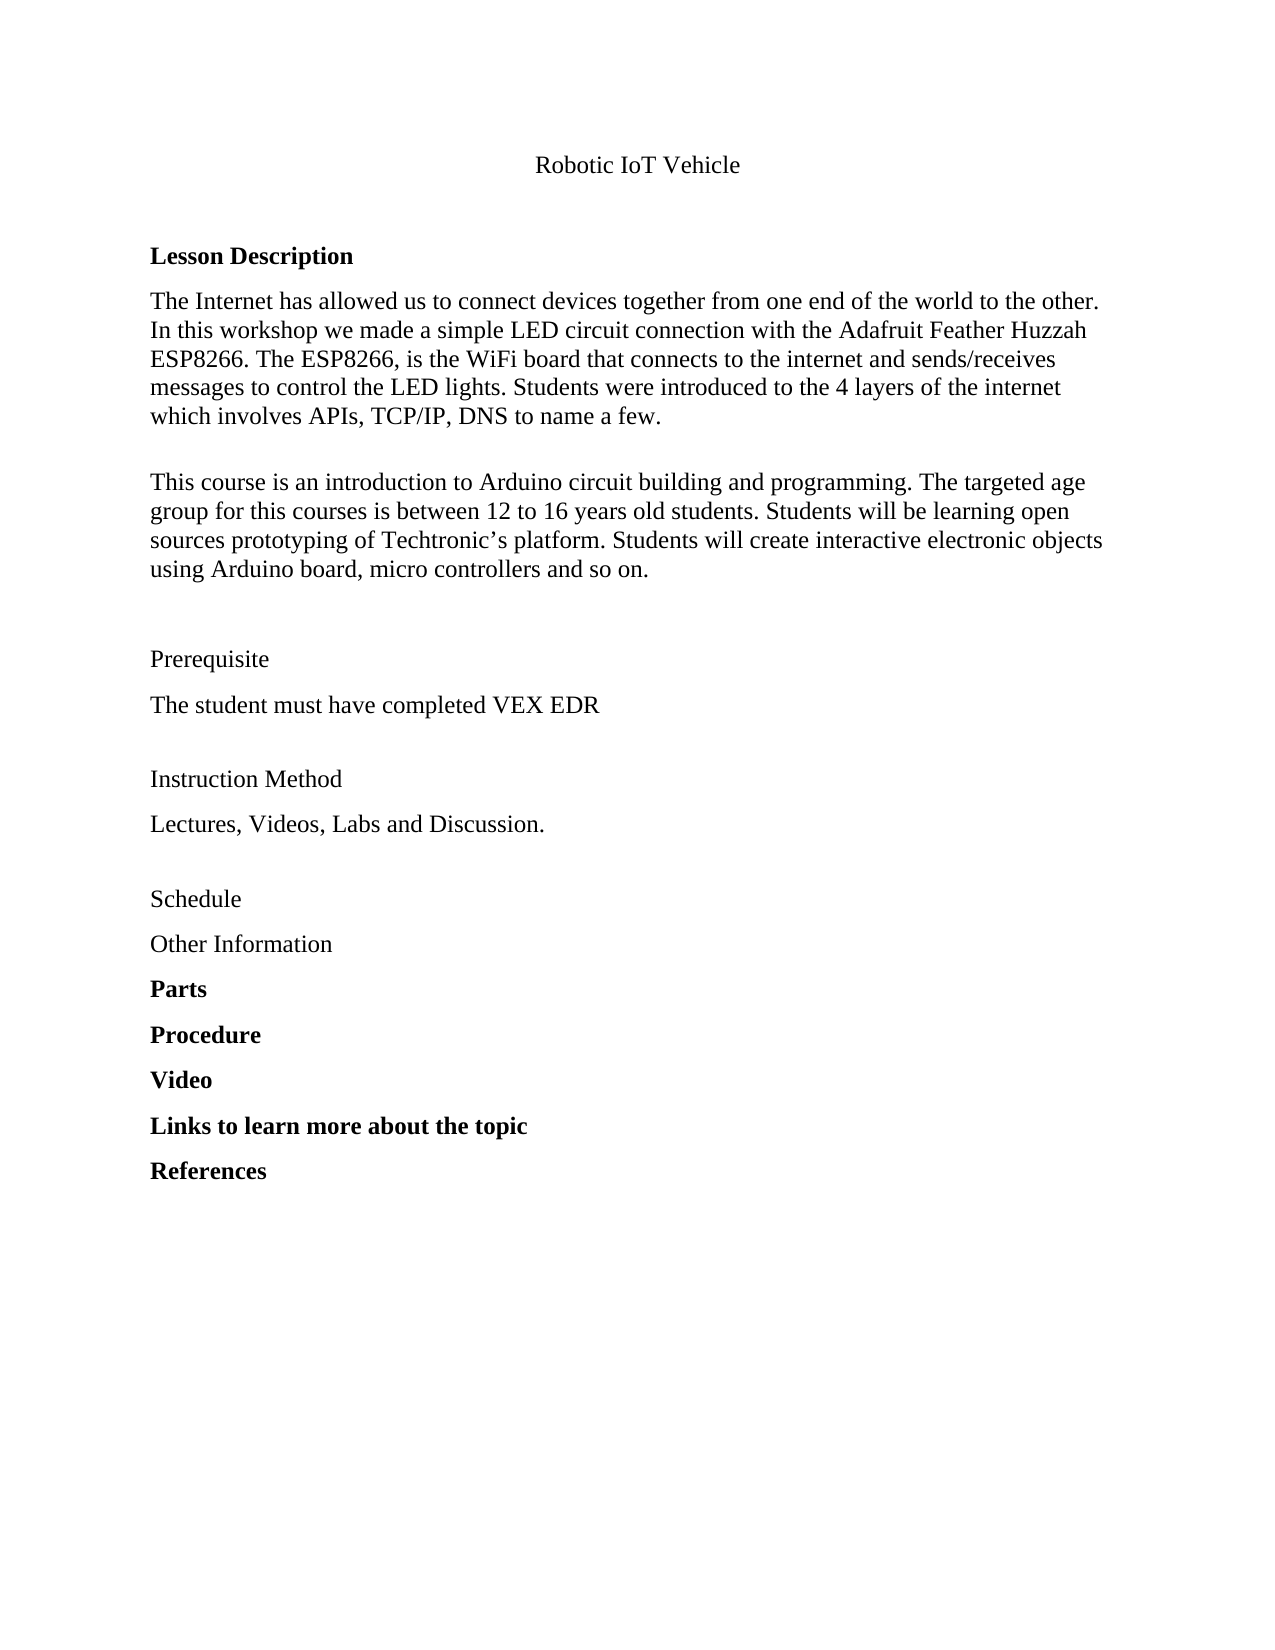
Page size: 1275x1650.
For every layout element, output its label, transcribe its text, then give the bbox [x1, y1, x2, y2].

text Parts [150, 974, 1125, 1003]
text Prerequisite [150, 644, 1125, 673]
text The student must have completed VEX EDR [150, 690, 1125, 719]
text Video [150, 1065, 1125, 1094]
text Links to learn more about the topic [150, 1111, 1125, 1139]
text Robotic IoT Vehicle [150, 150, 1125, 179]
text Lectures, Videos, Labs and Discussion. [150, 809, 1125, 838]
text This course is an introduction to Arduino circuit building and programming. The targeted age group for this courses is between 12 to 16 years old students. Students will be learning open sources prototyping of Techtronic’s platform. Students will create interactive electronic objects using Arduino board, micro controllers and so on. [150, 467, 1125, 582]
text References [150, 1156, 1125, 1185]
text Schedule [150, 884, 1125, 912]
text Procedure [150, 1020, 1125, 1049]
text Other Information [150, 929, 1125, 958]
text Lesson Description [150, 241, 1125, 269]
text The Internet has allowed us to connect devices together from one end of the world to the other. In this workshop we made a simple LED circuit connection with the Adafruit Feather Huzzah ESP8266. The ESP8266, is the WiFi board that connects to the internet and sends/receives messages to control the LED lights. Students were introduced to the 4 layers of the internet which involves APIs, TCP/IP, DNS to name a few. [150, 286, 1125, 430]
text Instruction Method [150, 764, 1125, 793]
